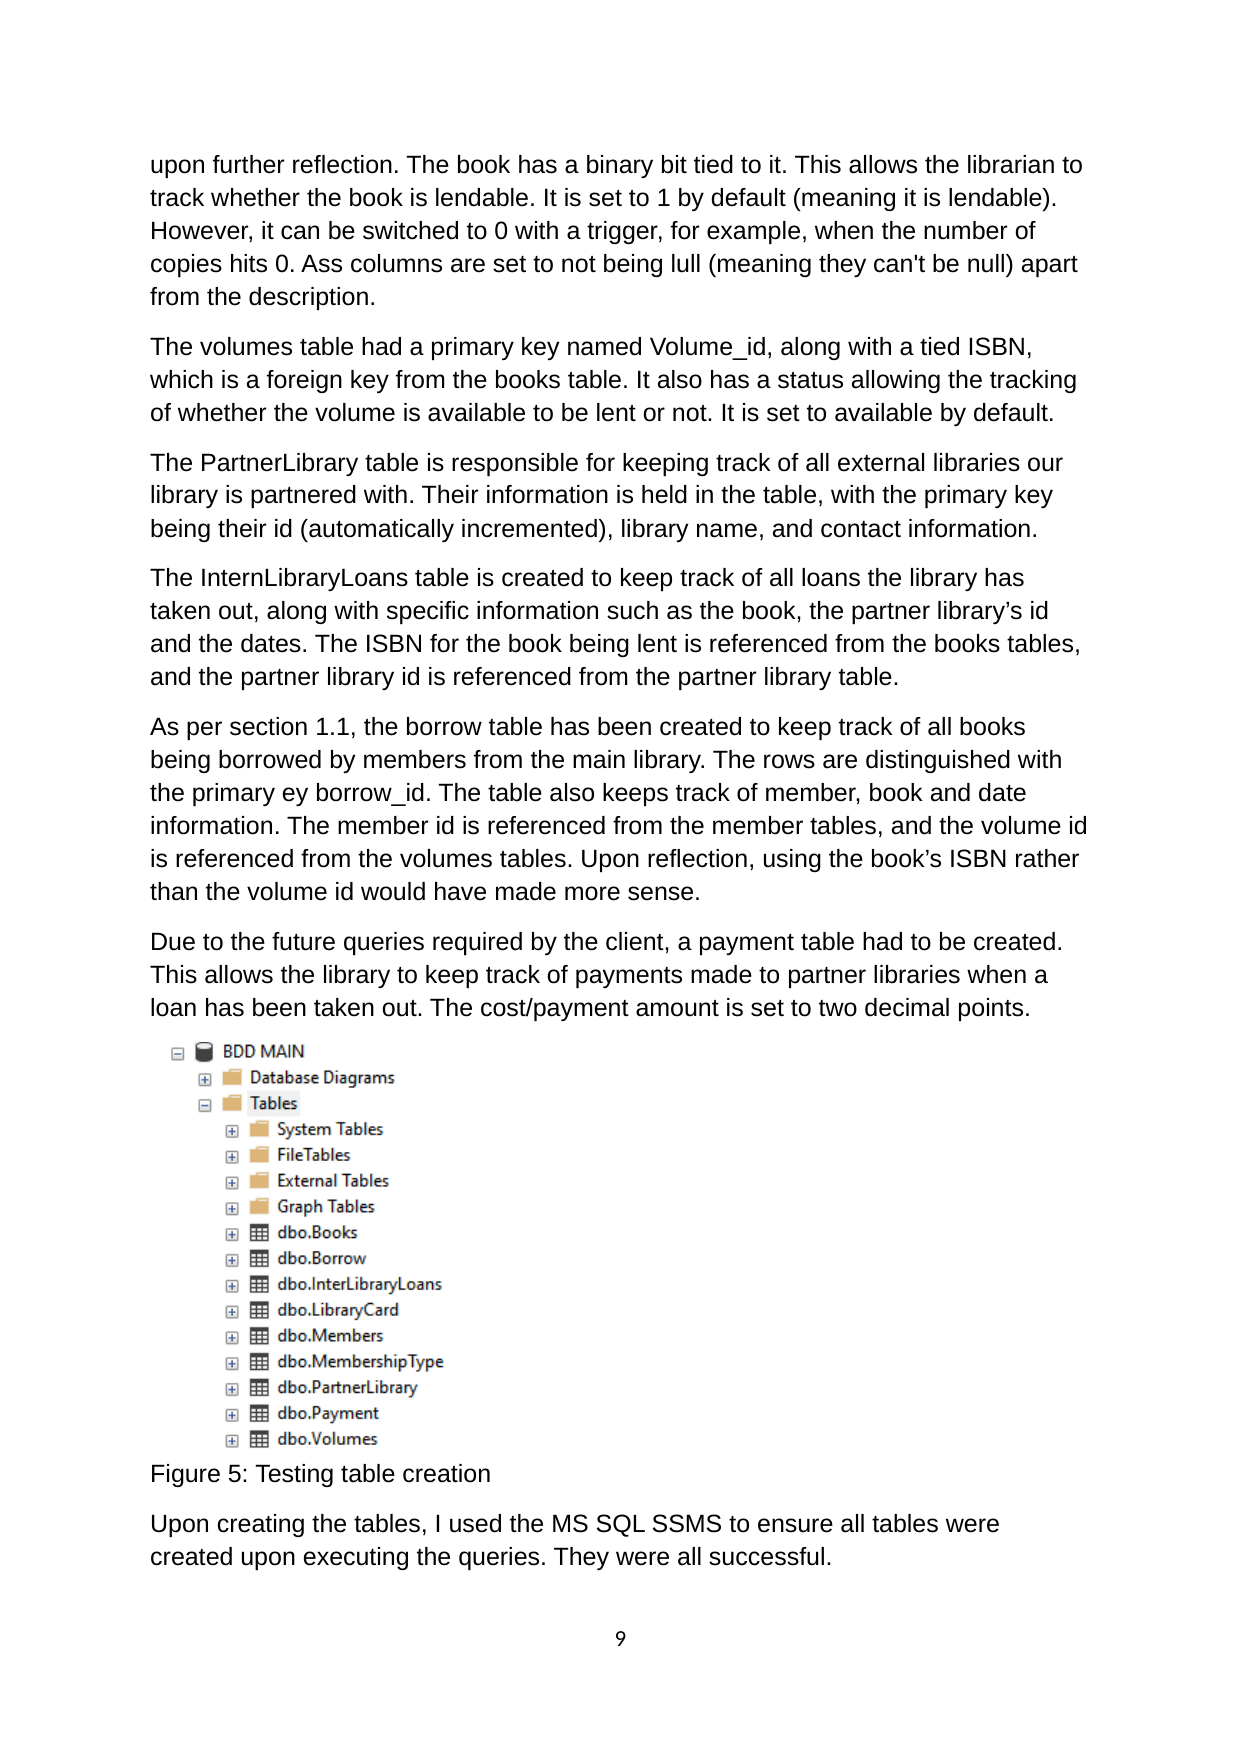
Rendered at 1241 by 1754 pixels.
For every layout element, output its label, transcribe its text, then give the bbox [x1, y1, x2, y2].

text Figure 5: Testing table creation [150, 1459, 1090, 1488]
text As per section 1.1, the borrow table has been created to keep track of all books being borrowed by members from the main library. The rows are distinguished with the primary ey borrow_id. The table also keeps track of member, book and date information. The member id is referenced from the member tables, and the volume id is referenced from the volumes tables. Upon reflection, using the book’s ISBN rather than the volume id would have made more sense. [150, 712, 1090, 906]
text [150, 150, 1090, 311]
text Due to the future queries required by the client, a payment table had to be created. This allows the library to keep track of payments made to partner libraries when a loan has been taken out. The cost/payment amount is set to two decimal points. [150, 927, 1090, 1022]
text The PartnerLibrary table is responsible for keeping track of all external libraries our library is partnered with. Their information is held in the table, with the primary key being their id (automatically incremented), library name, and contact information. [150, 447, 1090, 542]
picture [150, 1042, 485, 1455]
text Upon creating the tables, I used the MS SQL SSMS to ensure all tables were created upon executing the queries. They were all successful. [150, 1508, 1090, 1570]
text The volumes table had a primary key named Volume_id, along with a tied ISBN, which is a foreign key from the books table. It also has a status allowing the tracking of whether the volume is available to be lent or not. It is set to available by default. [150, 332, 1090, 427]
text The InternLibraryLoans table is created to keep track of all loans the library has taken out, along with specific information such as the book, the partner library’s id and the dates. The ISBN for the book being lent is referenced from the books tables, and the partner library id is referenced from the partner library table. [150, 563, 1090, 691]
